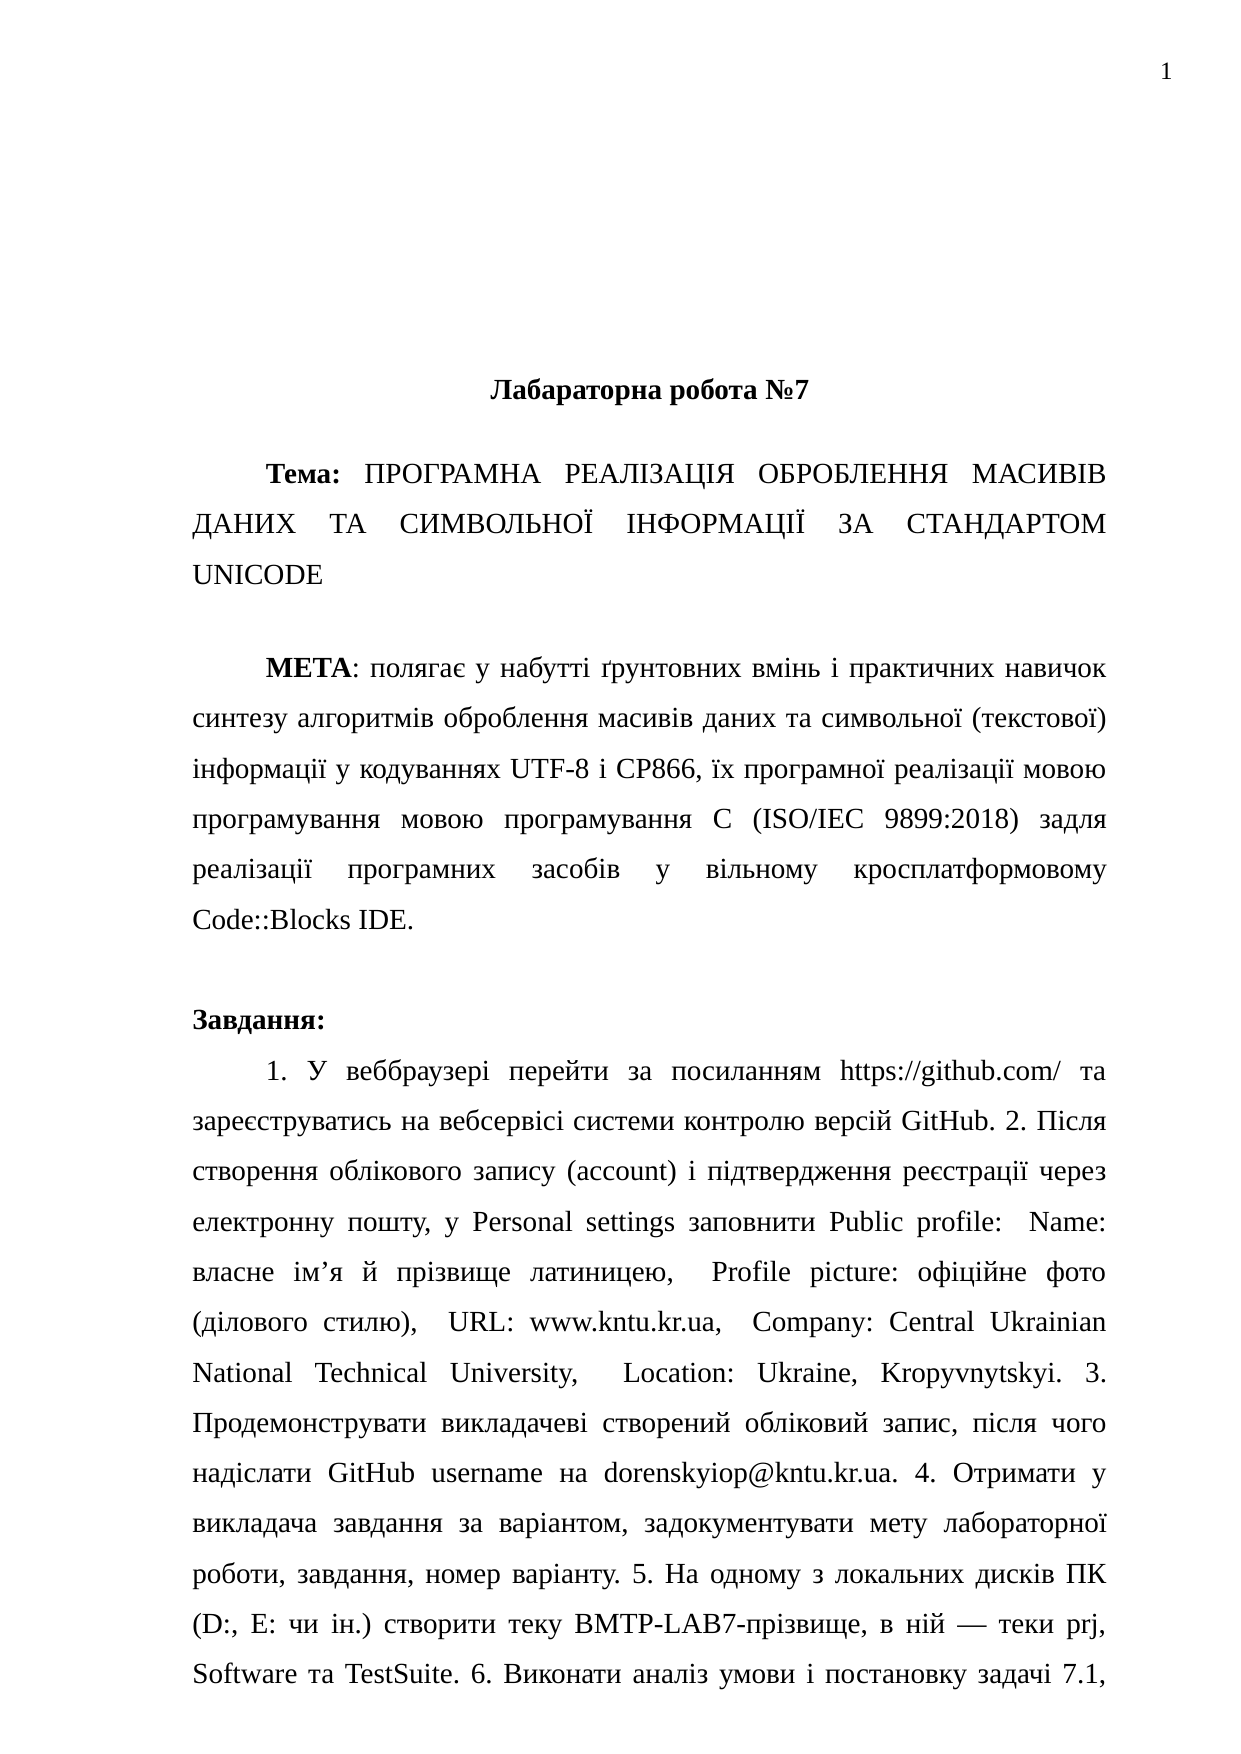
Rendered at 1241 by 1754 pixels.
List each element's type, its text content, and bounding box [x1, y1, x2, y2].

text Тема: ПРОГРАМНА РЕАЛІЗАЦІЯ ОБРОБЛЕННЯ МАСИВІВ ДАНИХ ТА СИМВОЛЬНОЇ ІНФОРМАЦІЇ ЗА СТАНДАРТОМ UNICODE [192, 456, 1107, 590]
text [192, 1053, 1107, 1690]
text МЕТА: полягає у набутті ґрунтовних вмінь і практичних навичок синтезу алгоритмів оброблення масивів даних та символьної (текстової) інформації у кодуваннях UTF-8 і CP866, їх програмної реалізації мовою програмування мовою програмування С (ISO/IEC 9899:2018) задля реалізації програмних засобів у вільному кросплатформовому Code::Blocks IDE. [192, 650, 1107, 935]
text Лабараторна робота №7 [192, 372, 1107, 406]
text Завдання: [192, 1002, 1107, 1036]
